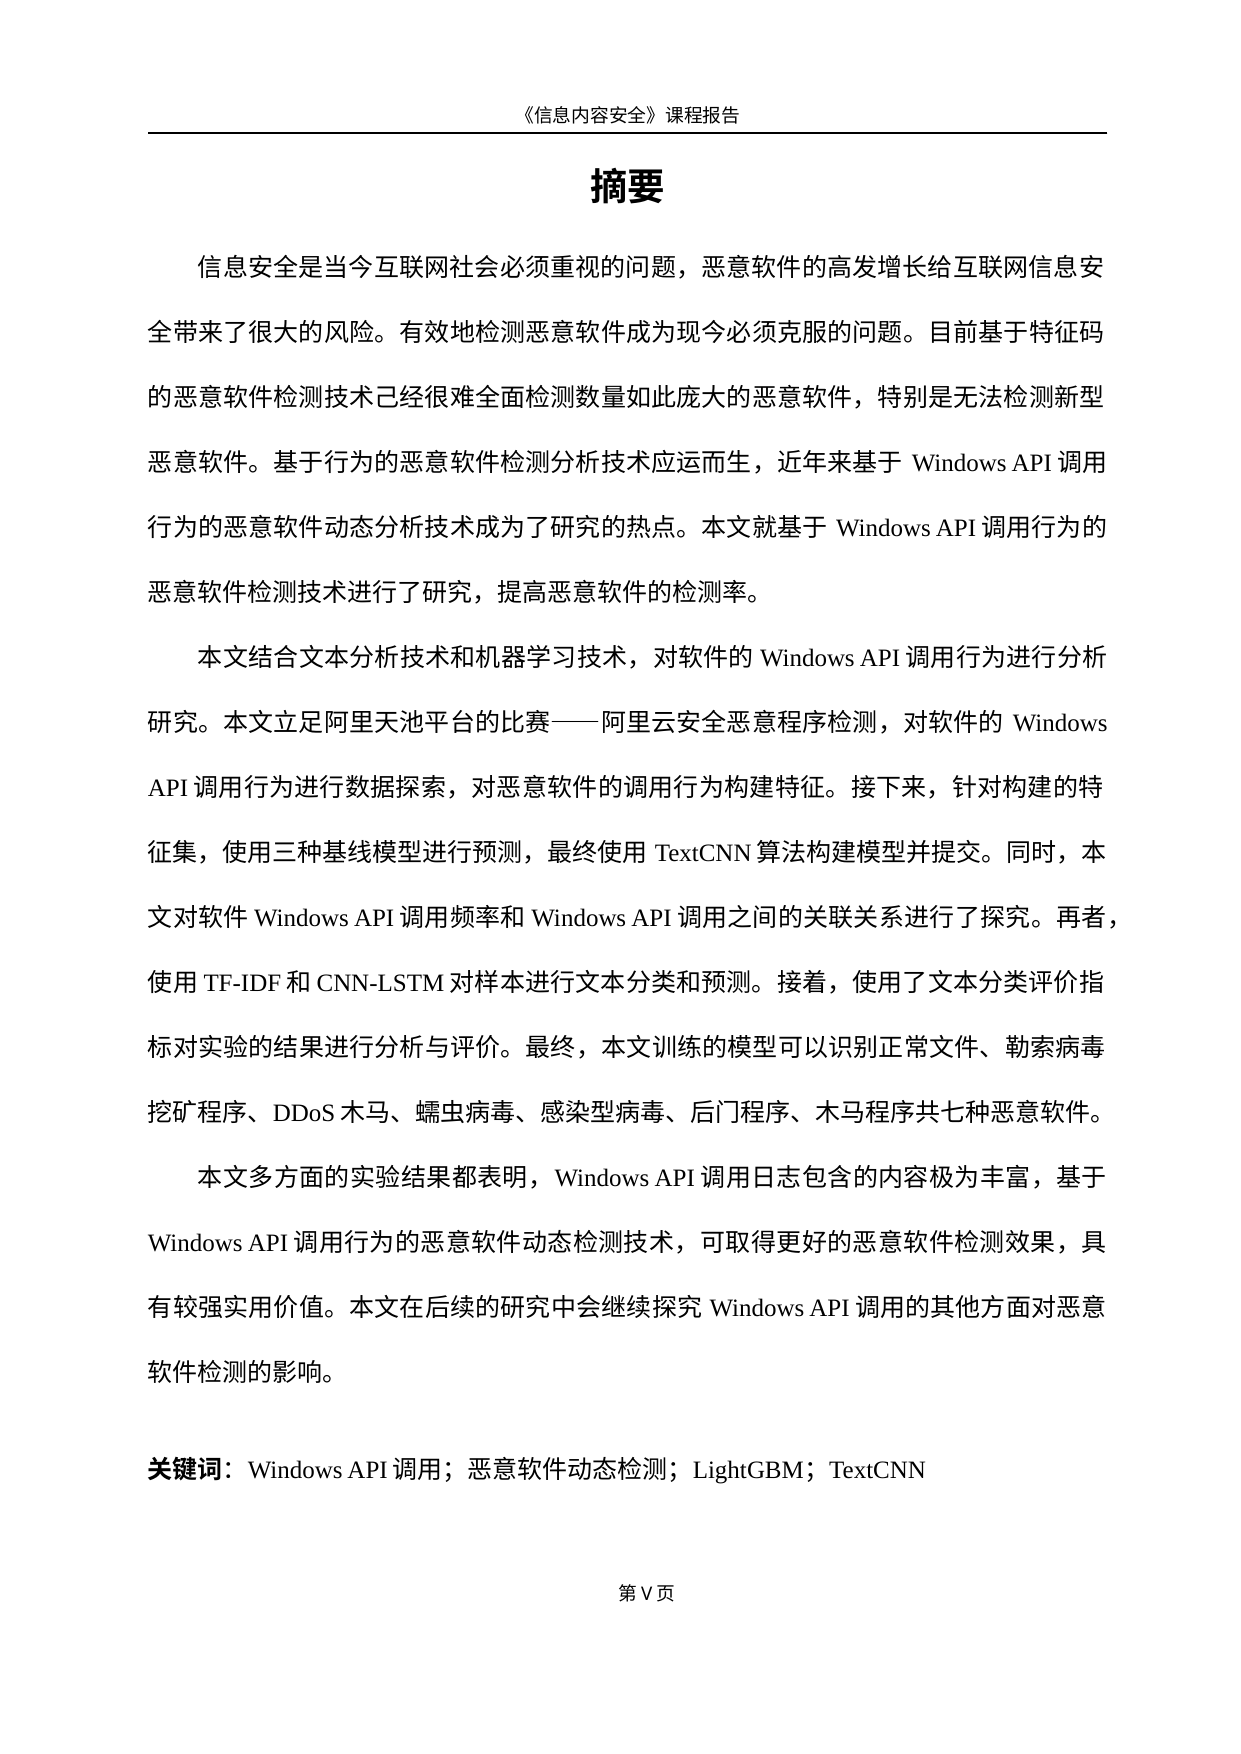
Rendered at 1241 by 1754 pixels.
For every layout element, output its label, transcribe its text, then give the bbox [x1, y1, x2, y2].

text 本文结合文本分析技术和机器学习技术，对软件的Windows API调用行为进行分析研究。本文立足阿里天池平台的比赛——阿里云安全恶意程序检测，对软件的Windows API调用行为进行数据探索，对恶意软件的调用行为构建特征。接下来，针对构建的特征集，使用三种基线模型进行预测，最终使用TextCNN算法构建模型并提交。同时，本文对软件Windows API调用频率和Windows API调用之间的关联关系进行了探究。再者，使用TF-IDF和CNN-LSTM对样本进行文本分类和预测。接着，使用了文本分类评价指标对实验的结果进行分析与评价。最终，本文训练的模型可以识别正常文件、勒索病毒、挖矿程序、DDoS木马、蠕虫病毒、感染型病毒、后门程序、木马程序共七种恶意软件。 [148, 623, 1107, 1143]
text 关键词：Windows API调用；恶意软件动态检测；LightGBM；TextCNN [148, 1436, 1107, 1501]
text 信息安全是当今互联网社会必须重视的问题，恶意软件的高发增长给互联网信息安全带来了很大的风险。有效地检测恶意软件成为现今必须克服的问题。目前基于特征码的恶意软件检测技术己经很难全面检测数量如此庞大的恶意软件，特别是无法检测新型恶意软件。基于行为的恶意软件检测分析技术应运而生，近年来基于Windows API调用行为的恶意软件动态分析技术成为了研究的热点。本文就基于Windows API调用行为的恶意软件检测技术进行了研究，提高恶意软件的检测率。 [148, 233, 1107, 623]
text 本文多方面的实验结果都表明，Windows API调用日志包含的内容极为丰富，基于Windows API调用行为的恶意软件动态检测技术，可取得更好的恶意软件检测效果，具有较强实用价值。本文在后续的研究中会继续探究Windows API调用的其他方面对恶意软件检测的影响。 [148, 1143, 1107, 1403]
text 摘要 [148, 152, 1107, 217]
